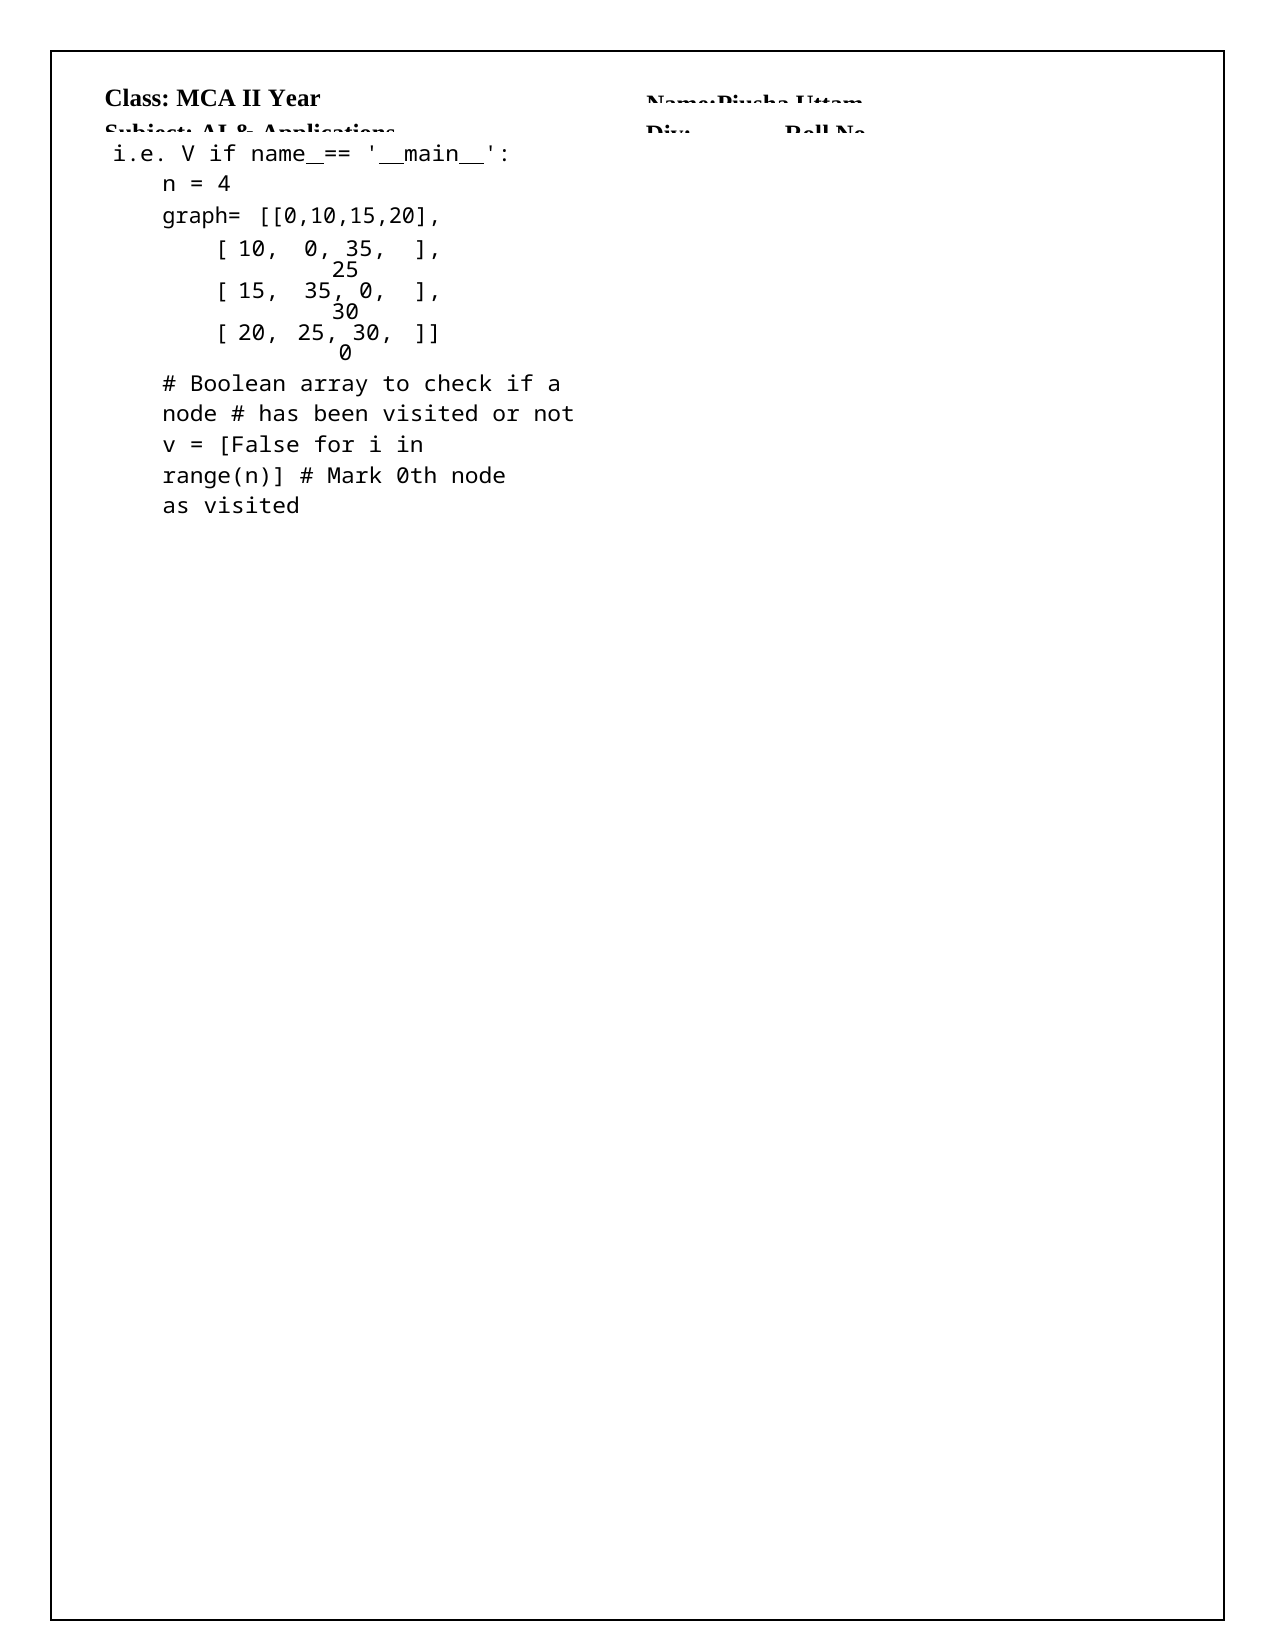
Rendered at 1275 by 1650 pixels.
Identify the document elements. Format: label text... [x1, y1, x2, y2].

table_header 10, [233, 239, 283, 281]
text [112, 137, 518, 167]
text v = [False for i in range(n)] # Mark 0th node as visited [162, 429, 518, 520]
table_cell 25, 30, 0 [283, 324, 407, 365]
table_header ], [407, 239, 460, 281]
text graph= [[0,10,15,20], [162, 199, 1169, 229]
table_cell ], [407, 281, 460, 324]
table_cell 20, [233, 324, 283, 365]
table_cell [ [195, 324, 233, 365]
table_header 0, 35, 25 [283, 239, 407, 281]
table_cell ]] [407, 324, 460, 365]
table_cell 35, 0, 30 [283, 281, 407, 324]
table_cell 15, [233, 281, 283, 324]
text # Boolean array to check if a node # has been visited or not [162, 368, 580, 428]
table_header [ [195, 239, 233, 281]
text n = 4 [162, 168, 1169, 198]
table_cell [ [195, 281, 233, 324]
